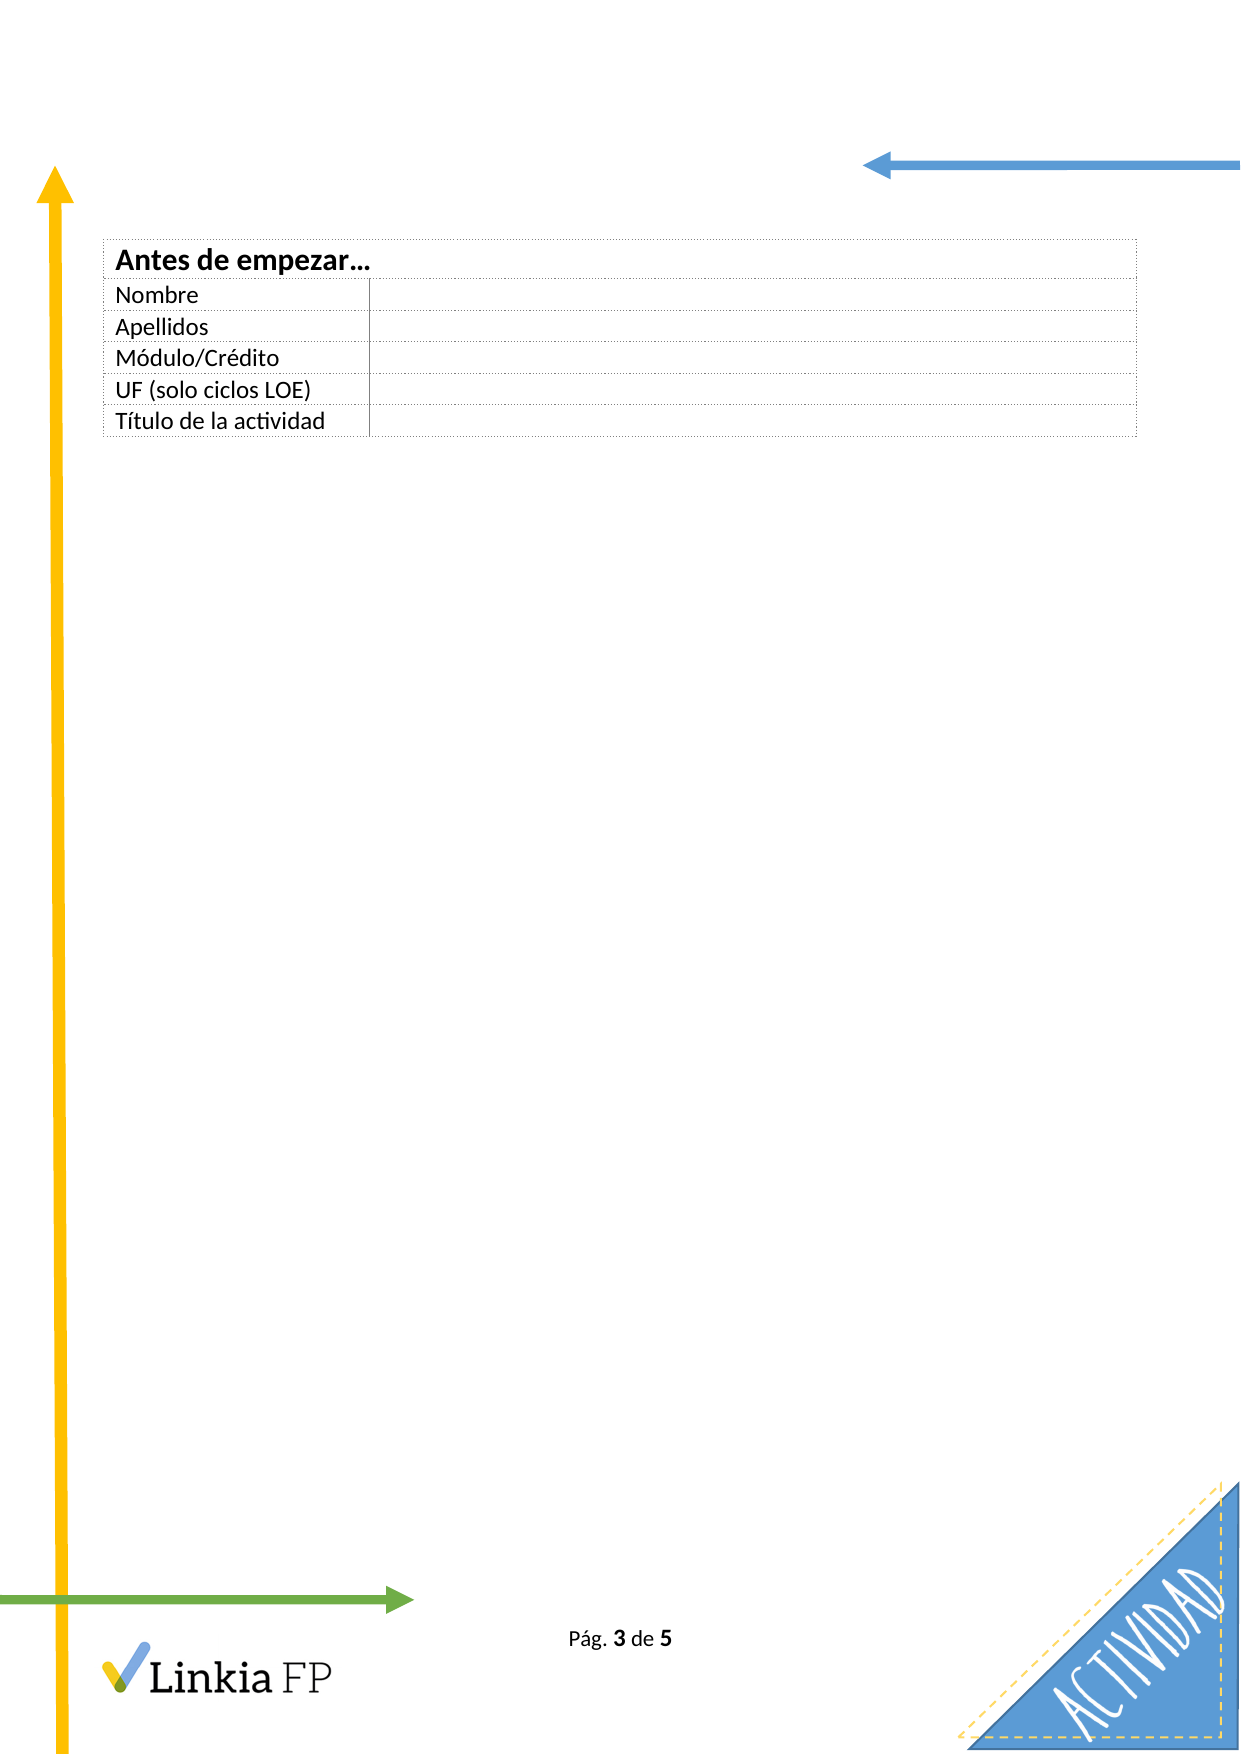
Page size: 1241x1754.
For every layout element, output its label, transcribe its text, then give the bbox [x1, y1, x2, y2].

table_cell [370, 404, 1136, 436]
table_cell Módulo/Crédito [104, 341, 369, 373]
table_cell [370, 341, 1136, 373]
table_cell [370, 373, 1136, 404]
table_header Antes de empezar… [104, 239, 1136, 278]
table_cell [370, 310, 1136, 341]
table_cell Título de la actividad [104, 404, 369, 436]
table_cell [370, 278, 1136, 309]
table_cell Apellidos [104, 310, 369, 341]
table_cell UF (solo ciclos LOE) [104, 373, 369, 404]
picture [94, 1634, 343, 1702]
table_cell Nombre [104, 278, 369, 309]
picture [1041, 1553, 1237, 1749]
